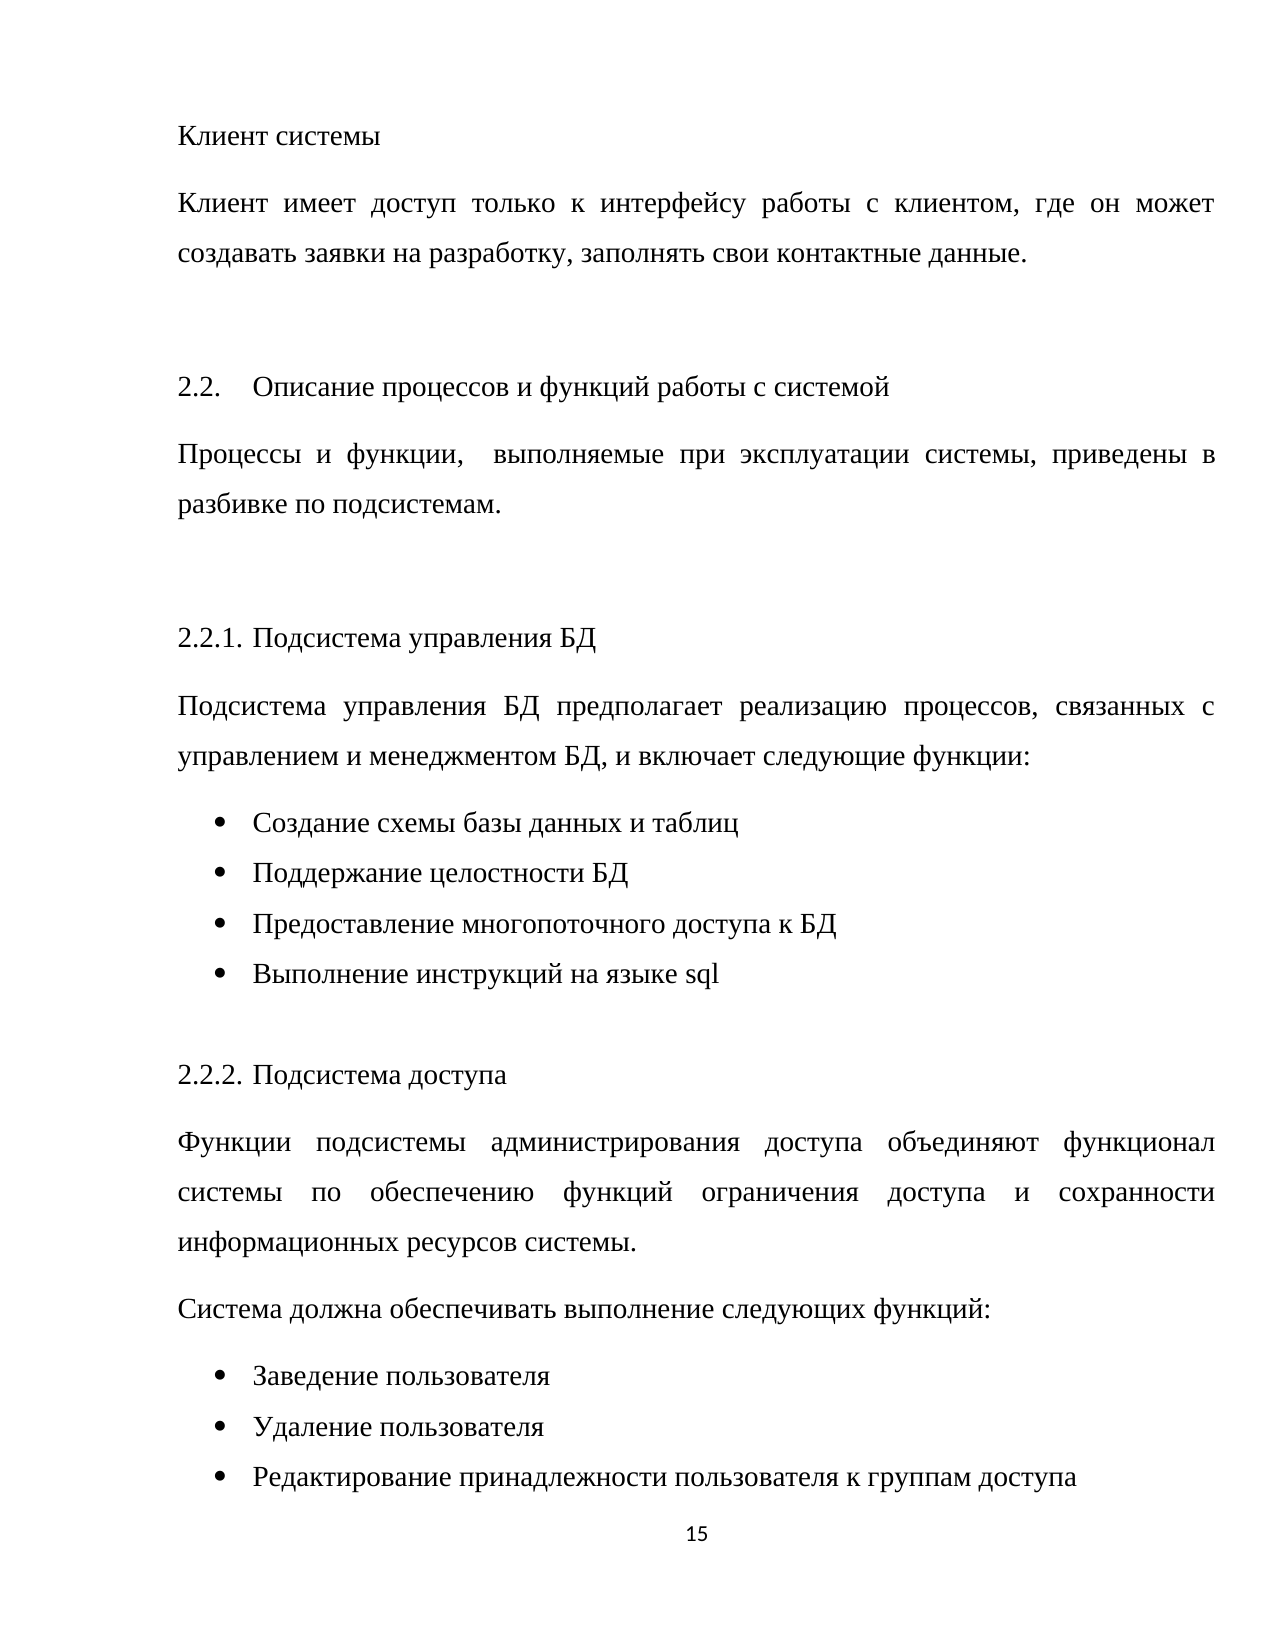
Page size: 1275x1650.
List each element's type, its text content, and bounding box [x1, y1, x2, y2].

list Подсистема управления БД [177, 621, 1216, 654]
list Предоставление многопоточного доступа к БД [215, 906, 1216, 939]
text Подсистема управления БД предполагает реализацию процессов, связанных с управлением и менеджментом БД, и включает следующие функции: [177, 688, 1216, 771]
list Создание схемы базы данных и таблиц [215, 805, 1216, 838]
list Поддержание целостности БД [215, 855, 1216, 889]
text Процессы и функции, выполняемые при эксплуатации системы, приведены в разбивке по подсистемам. [177, 436, 1216, 520]
text Система должна обеспечивать выполнение следующих функций: [177, 1291, 1216, 1325]
text Клиент системы [177, 118, 1216, 152]
list Редактирование принадлежности пользователя к группам доступа [215, 1459, 1216, 1493]
list Удаление пользователя [215, 1409, 1216, 1442]
list Заведение пользователя [215, 1358, 1216, 1392]
list Описание процессов и функций работы с системой [177, 369, 1216, 403]
list Выполнение инструкций на языке sql [215, 956, 1216, 990]
text Клиент имеет доступ только к интерфейсу работы с клиентом, где он может создавать заявки на разработку, заполнять свои контактные данные. [177, 185, 1216, 269]
list Подсистема доступа [177, 1057, 1216, 1090]
